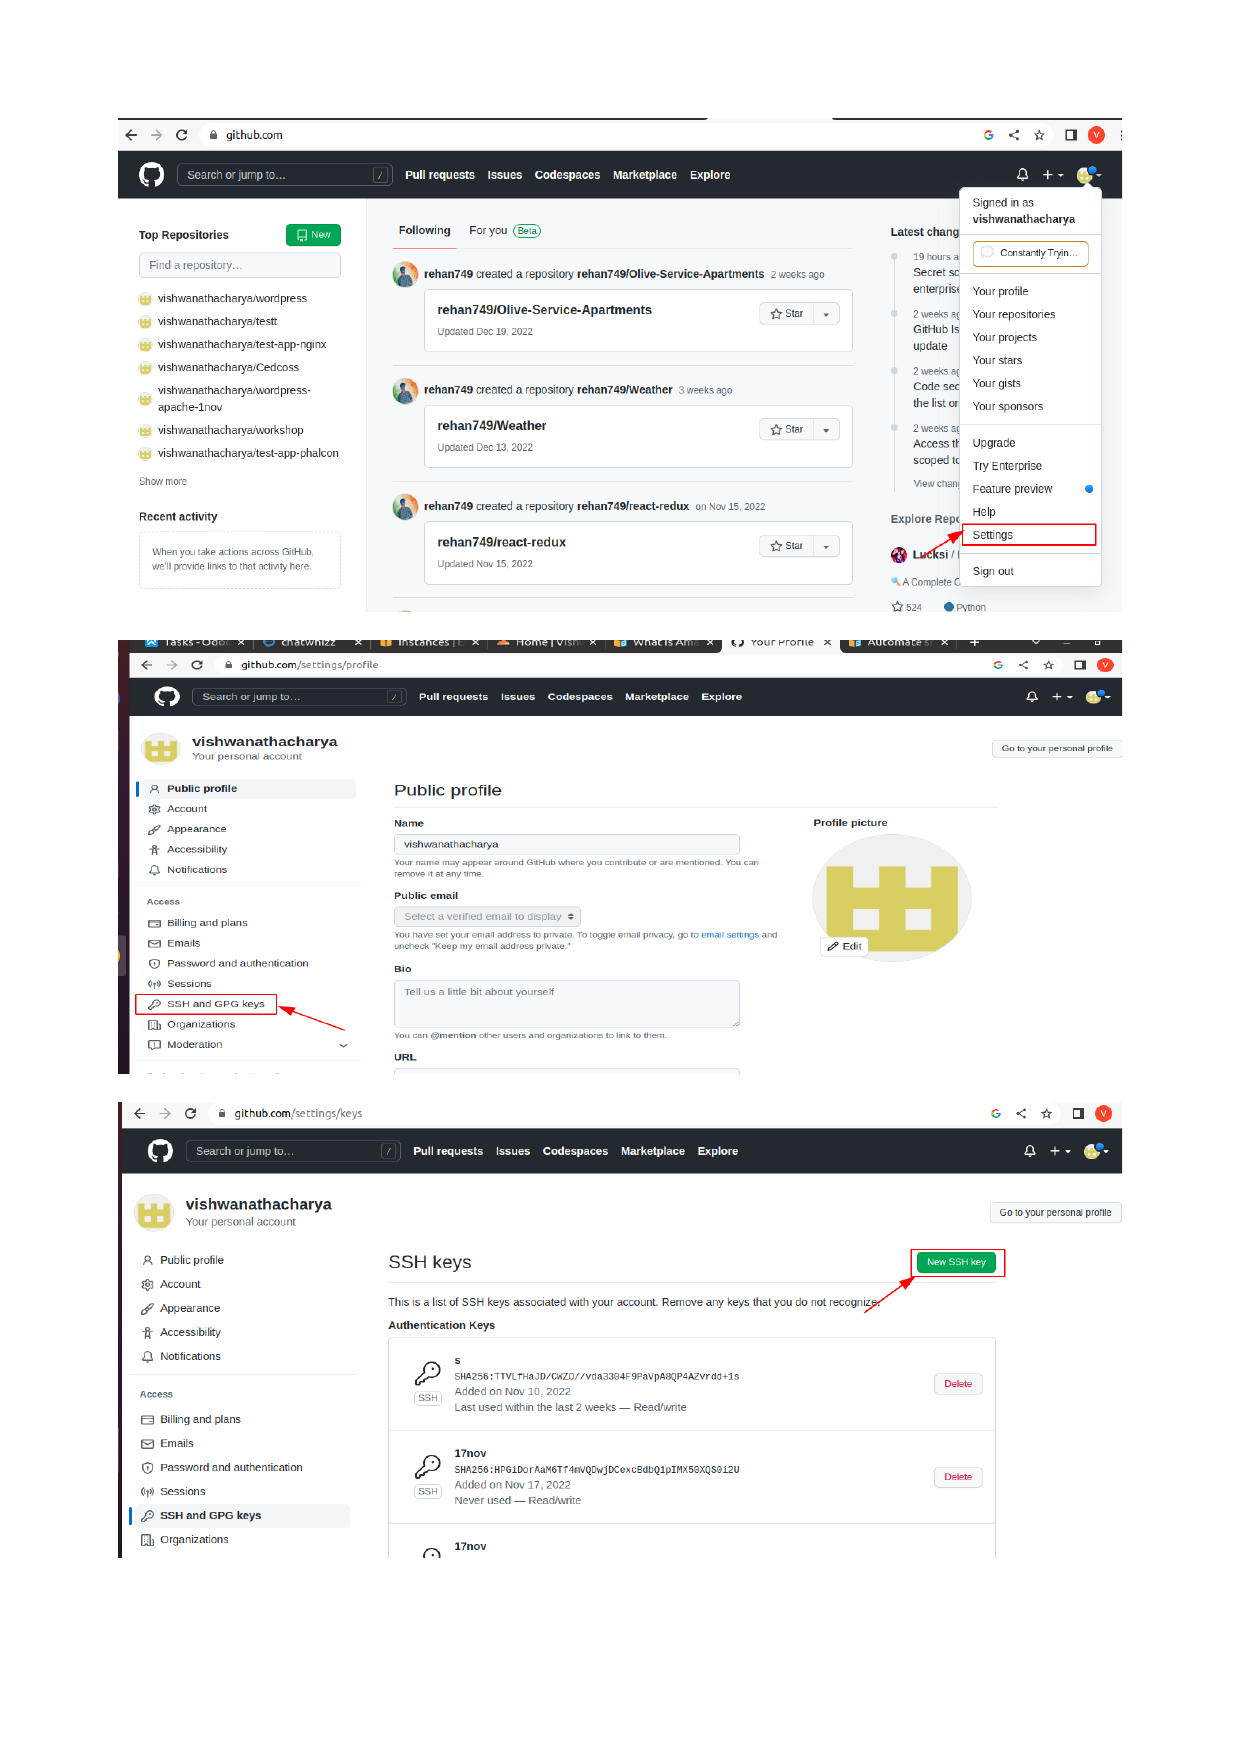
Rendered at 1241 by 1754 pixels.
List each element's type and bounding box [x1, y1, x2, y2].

picture [118, 118, 1123, 612]
picture [118, 640, 1123, 1074]
picture [118, 1102, 1123, 1558]
